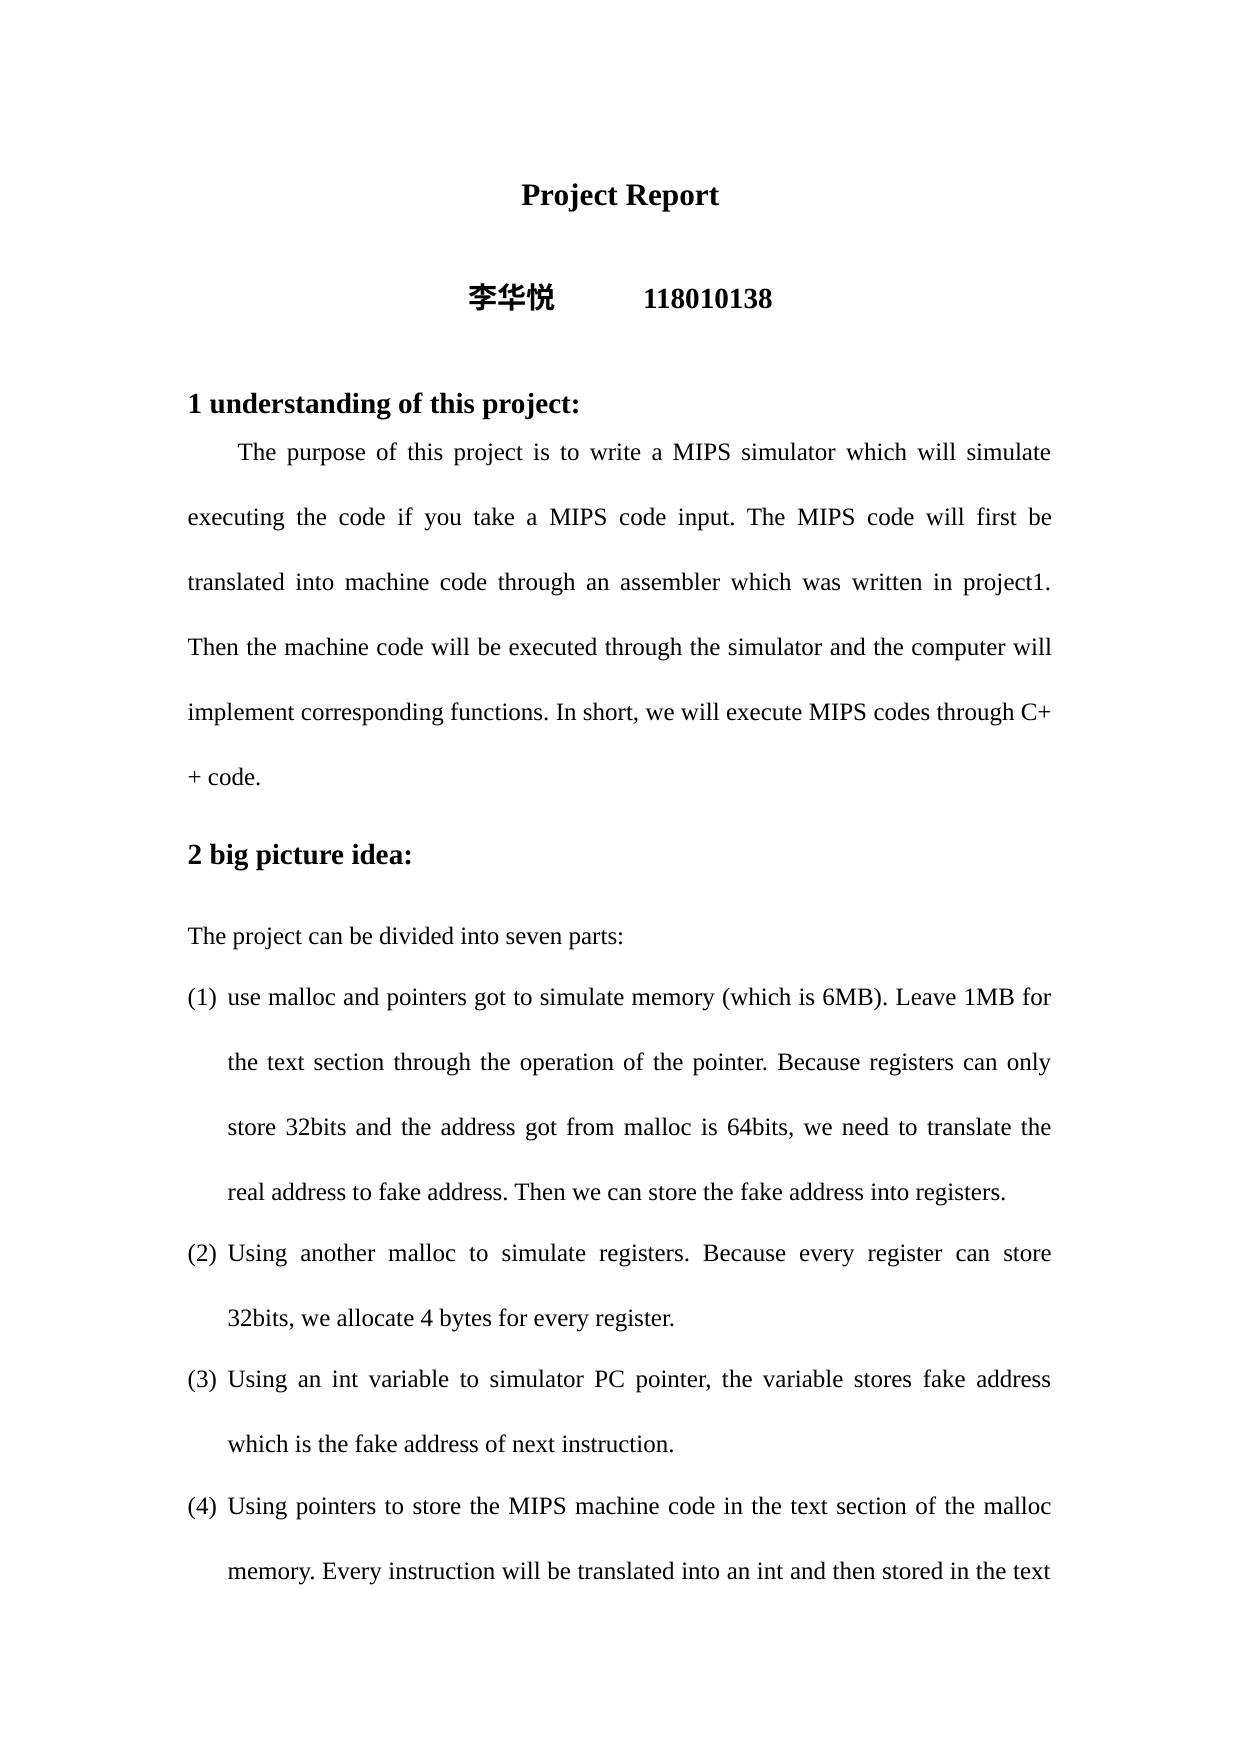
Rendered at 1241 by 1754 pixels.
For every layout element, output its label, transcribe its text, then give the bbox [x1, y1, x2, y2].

list Using an int variable to simulator PC pointer, the variable stores fake address which is the fake address of next instruction. [187, 1363, 1053, 1460]
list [187, 1489, 1053, 1586]
text 2 big picture idea: The project can be divided into seven parts: [187, 821, 1053, 951]
list use malloc and pointers got to simulate memory (which is 6MB). Leave 1MB for the text section through the operation of the pointer. Because registers can only store 32bits and the address got from malloc is 64bits, we need to translate the real address to fake address. Then we can store the fake address into registers. [187, 980, 1053, 1208]
text Project Report [187, 162, 1053, 227]
text The purpose of this project is to write a MIPS simulator which will simulate executing the code if you take a MIPS code input. The MIPS code will first be translated into machine code through an assembler which was written in project1. Then the machine code will be executed through the simulator and the computer will implement corresponding functions. In short, we will execute MIPS codes through C++ code. [187, 435, 1053, 793]
list Using another malloc to simulate registers. Because every register can store 32bits, we allocate 4 bytes for every register. [187, 1236, 1053, 1334]
text 1 understanding of this project: [187, 370, 1053, 435]
text 李华悦 118010138 [187, 263, 1053, 328]
